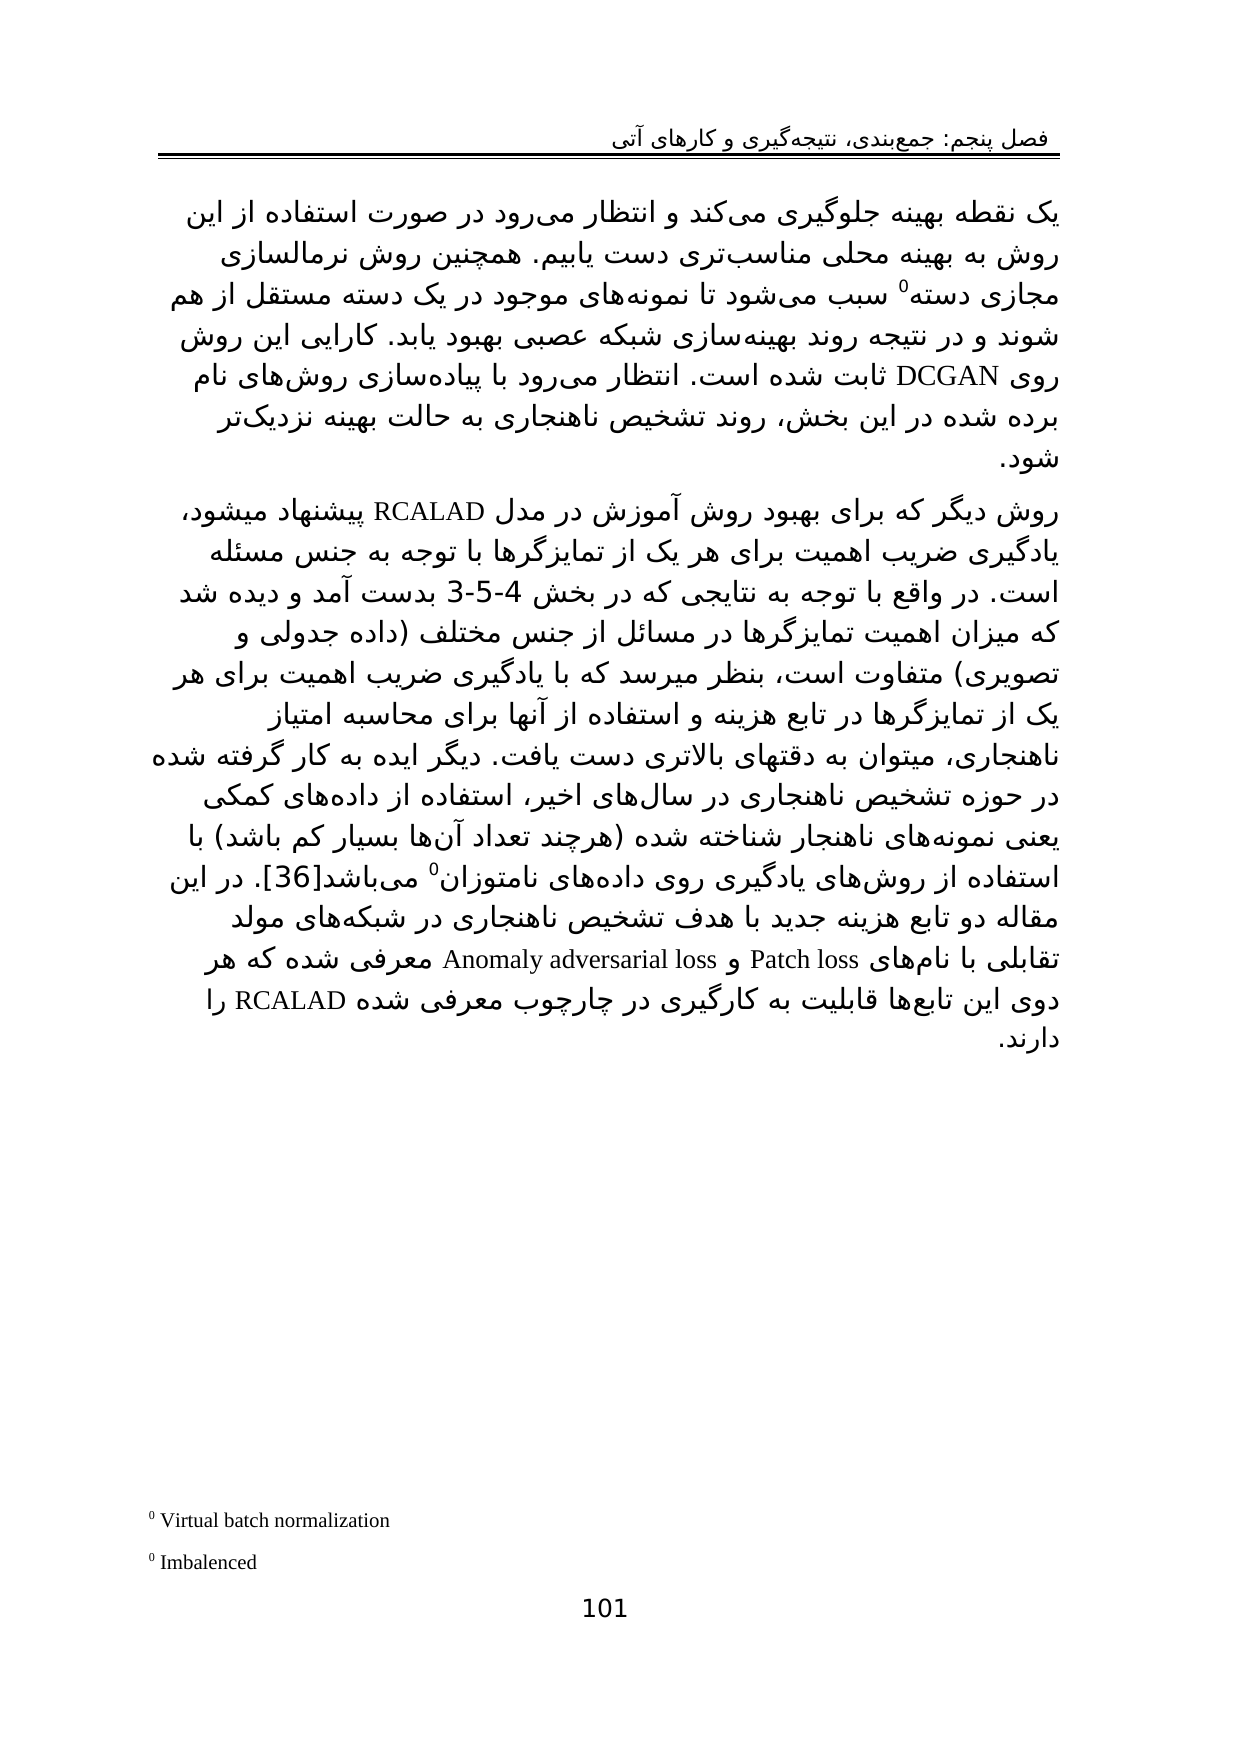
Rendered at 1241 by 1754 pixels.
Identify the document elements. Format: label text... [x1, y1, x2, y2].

text روش دیگر که برای بهبود روش آموزش در مدل RCALAD پیشنهاد میشود، یادگیری ضریب اهمیت برای هر یک از تمایزگرها با توجه به جنس مسئله است. در واقع با توجه به نتایجی که در بخش 4-5-3 بدست آمد و دیده شد که میزان اهمیت تمایزگرها در مسائل از جنس مختلف (داده جدولی و تصویری) متفاوت است، بنظر میرسد که با یادگیری ضریب اهمیت برای هر یک از تمایزگرها در تابع هزینه و استفاده از آنها برای محاسبه امتیاز ناهنجاری، میتوان به دقتهای بالاتری دست یافت. دیگر ایده به کار گرفته شده در حوزه تشخیص ناهنجاری در سال‌های اخیر، استفاده از داده‌های کمکی یعنی نمونه‌های ناهنجار شناخته شده (هرچند تعداد آن‌ها بسیار کم باشد) با استفاده از روش‌های یادگیری روی داده‌های نامتوزان می‌باشد[36]. در این مقاله دو تابع هزینه جدید با هدف تشخیص ناهنجاری در شبکه‌های مولد تقابلی با نام‌های Patch loss و Anomaly adversarial loss معرفی شده که هر دوی این تابع‌ها قابلیت به کارگیری در چارچوب معرفی شده RCALAD را دارند. [150, 493, 1060, 1054]
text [150, 196, 1060, 474]
